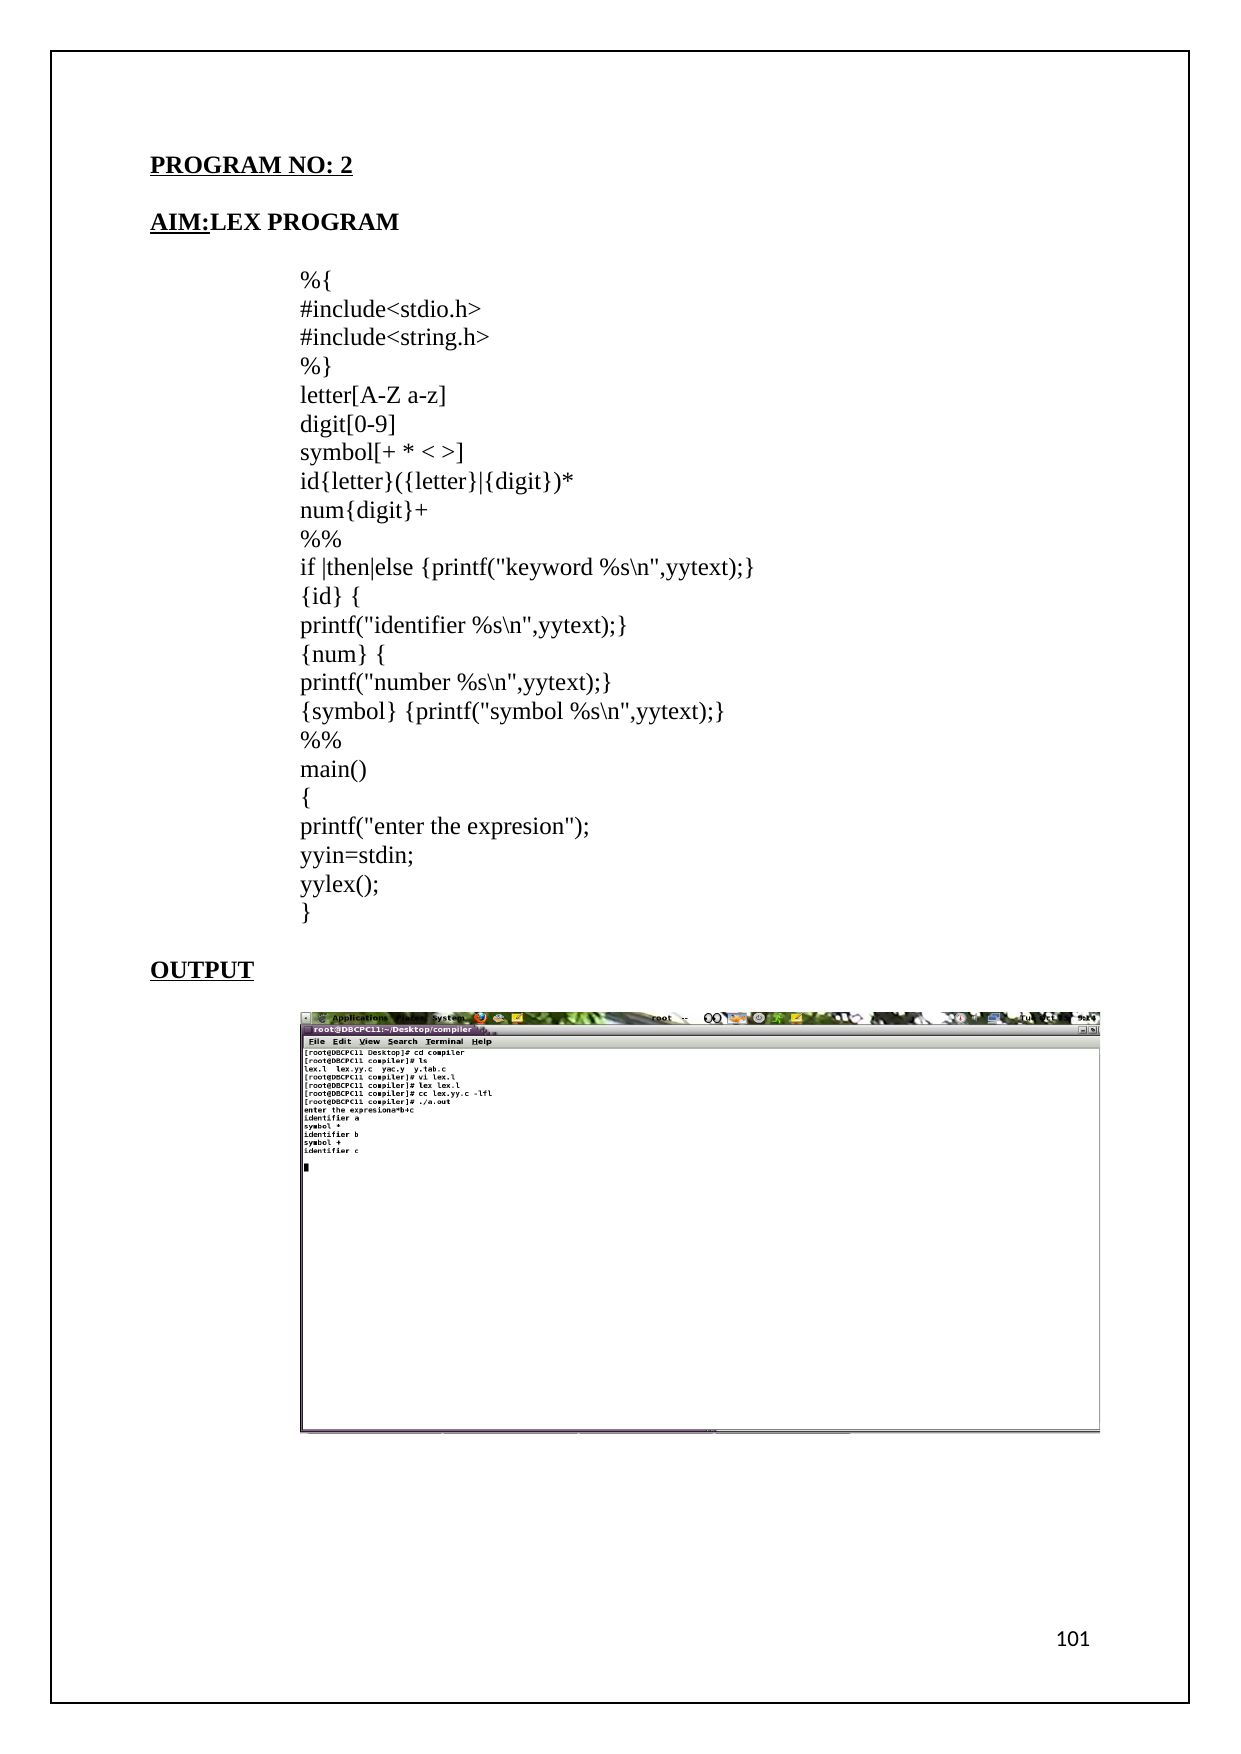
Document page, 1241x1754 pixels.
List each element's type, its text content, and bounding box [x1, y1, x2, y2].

text #include<string.h> [300, 322, 1090, 351]
text {num} { [300, 639, 1090, 667]
text %% [300, 524, 1090, 552]
text symbol[+ * < >] [300, 437, 1090, 466]
text id{letter}({letter}|{digit})* [300, 466, 1090, 495]
text PROGRAM NO: 2 [150, 150, 1090, 179]
text printf("identifier %s\n",yytext);} [300, 610, 1090, 639]
text OUTPUT [150, 955, 1090, 984]
text %% [300, 725, 1090, 754]
text printf("number %s\n",yytext);} [300, 667, 1090, 696]
text } [300, 897, 1090, 926]
text yyin=stdin; [300, 840, 1090, 869]
text yylex(); [300, 869, 1090, 897]
text {symbol} {printf("symbol %s\n",yytext);} [300, 696, 1090, 725]
text %} [300, 351, 1090, 380]
text if |then|else {printf("keyword %s\n",yytext);} [300, 552, 1090, 581]
text %{ [300, 265, 1090, 294]
text { [300, 782, 1090, 811]
text printf("enter the expresion"); [300, 811, 1090, 840]
text letter[A-Z a-z] [300, 380, 1090, 409]
picture [300, 1012, 1100, 1434]
text num{digit}+ [300, 495, 1090, 524]
text #include<stdio.h> [300, 294, 1090, 322]
text AIM:LEX PROGRAM [150, 207, 1090, 236]
text main() [300, 754, 1090, 782]
text {id} { [300, 581, 1090, 610]
text digit[0-9] [300, 409, 1090, 437]
